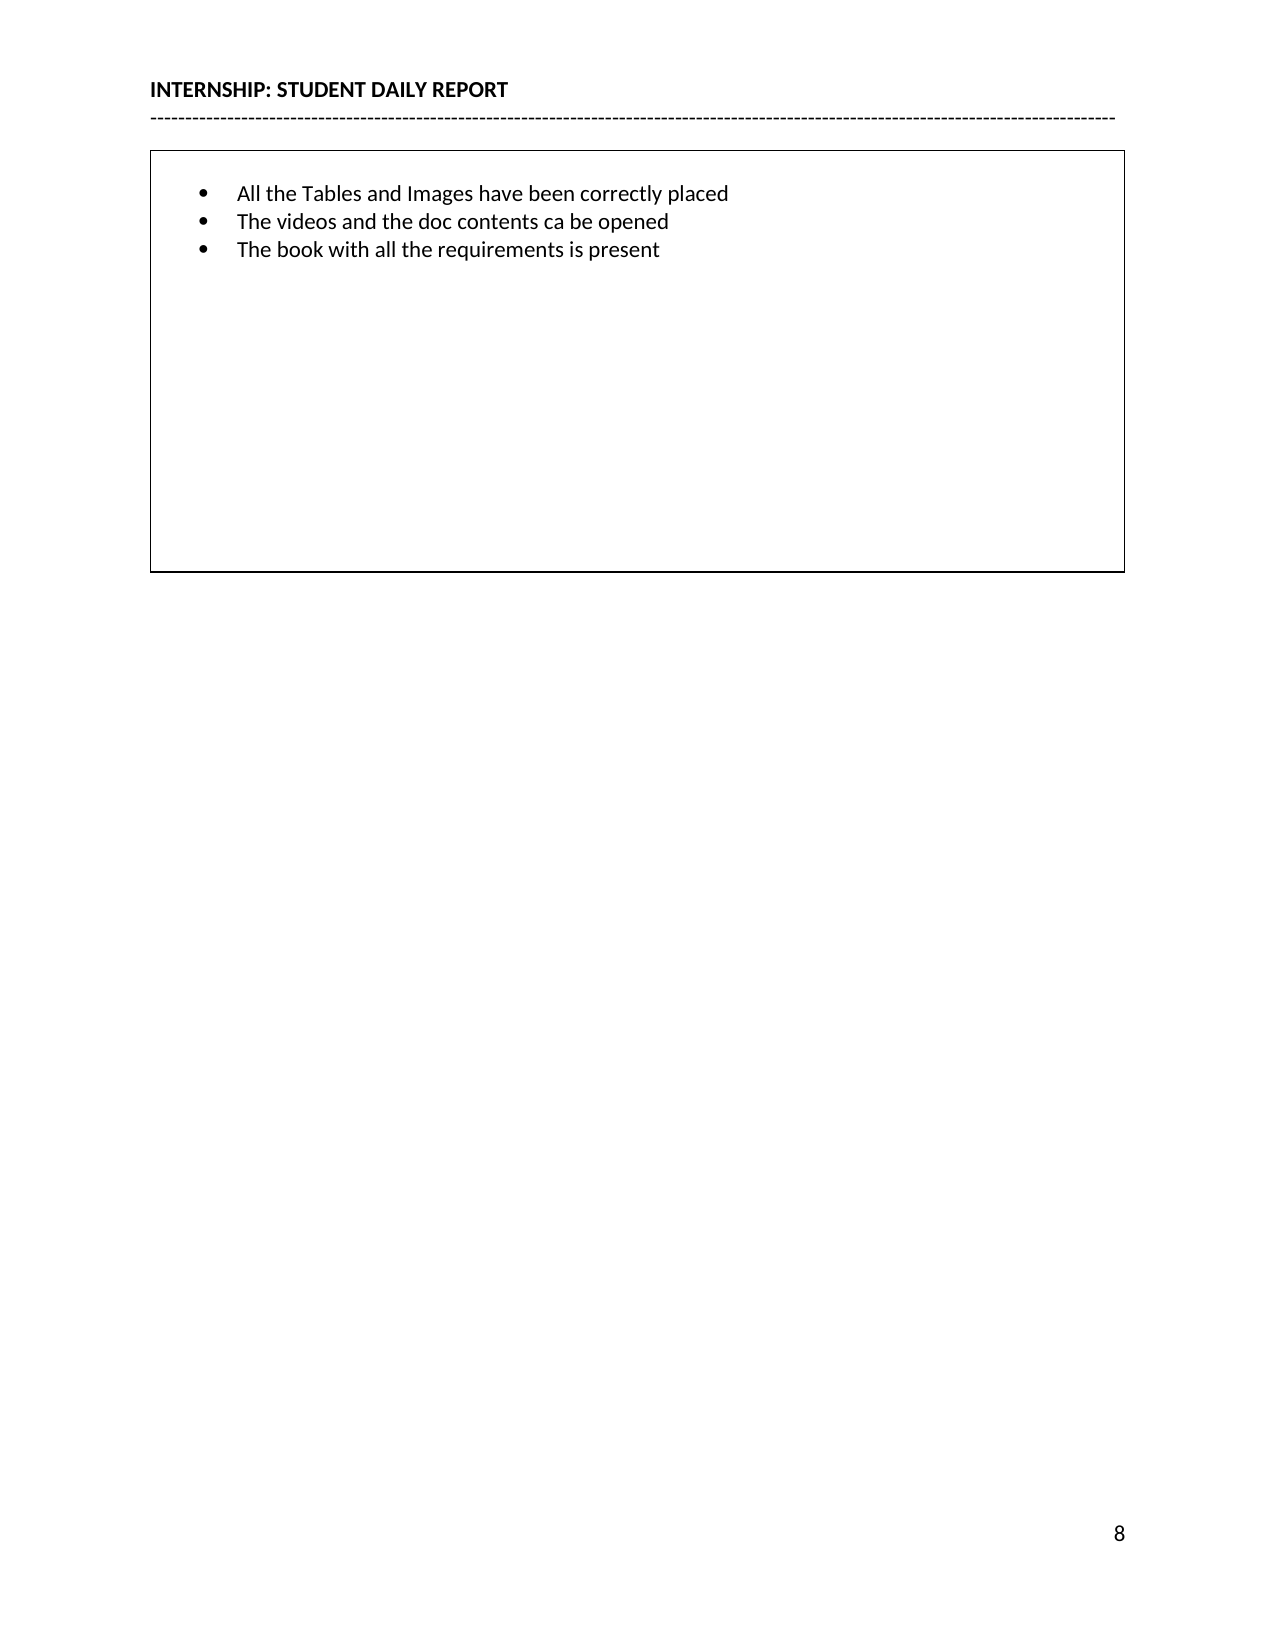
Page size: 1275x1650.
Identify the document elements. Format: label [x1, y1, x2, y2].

table_cell [151, 151, 1124, 571]
